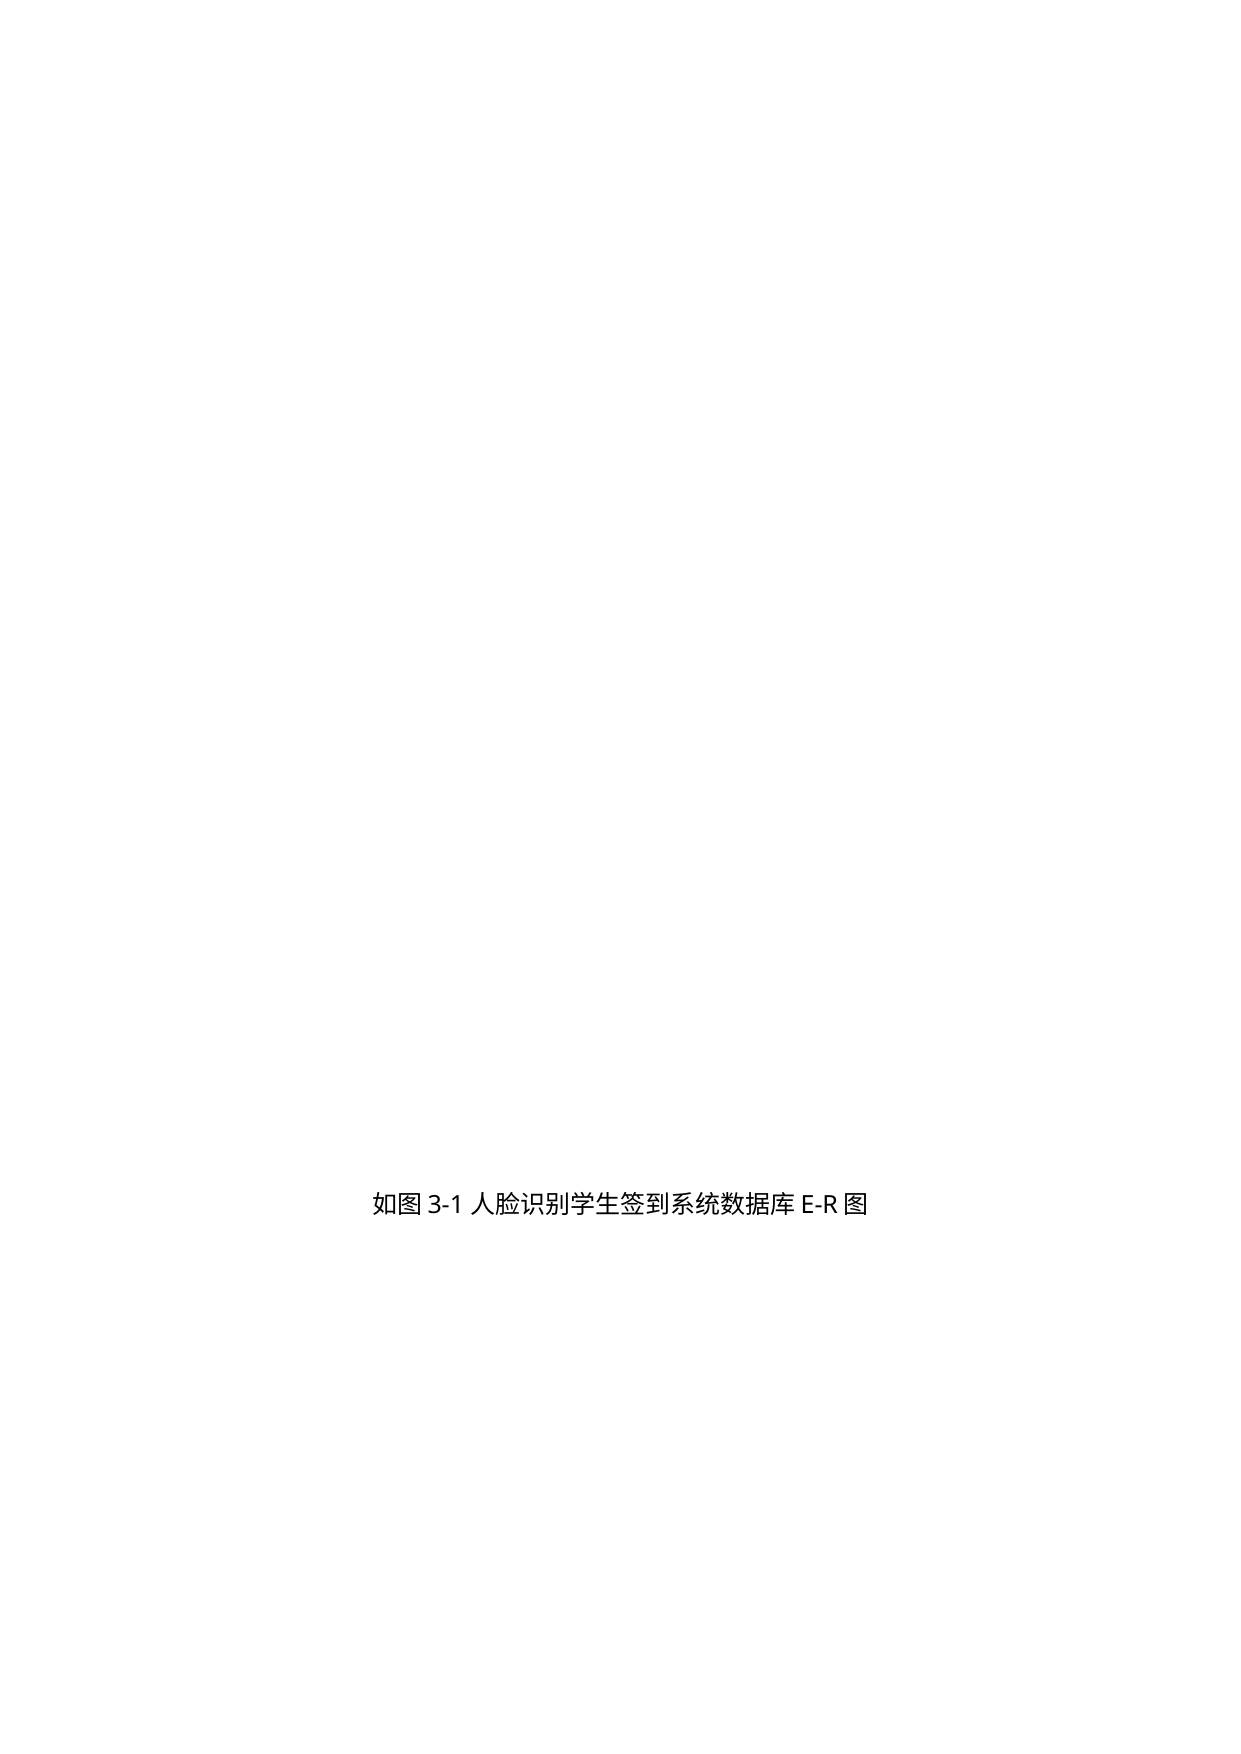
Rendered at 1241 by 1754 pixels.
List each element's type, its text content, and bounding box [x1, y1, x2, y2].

text 如图3-1 人脸识别学生签到系统数据库E-R图 [187, 1171, 1053, 1236]
